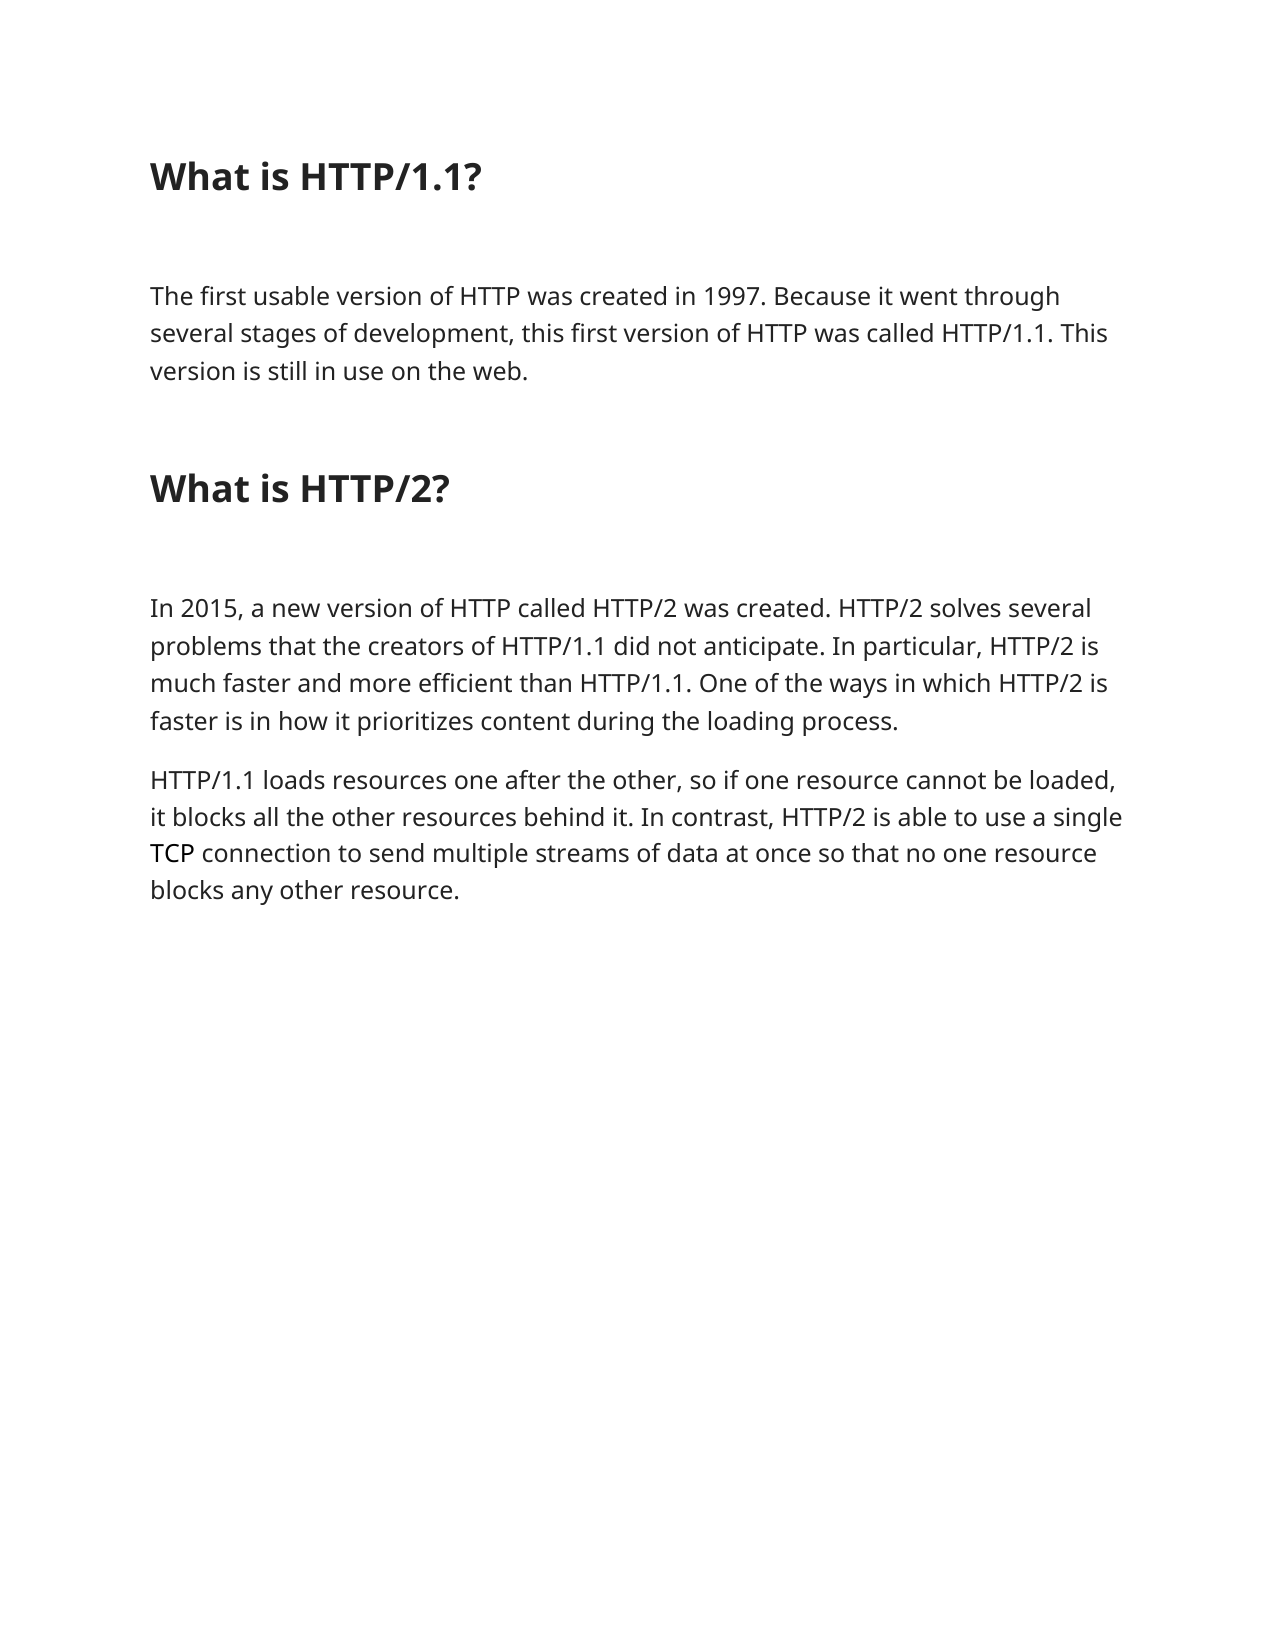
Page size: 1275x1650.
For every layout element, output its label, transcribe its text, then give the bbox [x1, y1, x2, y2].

text In 2015, a new version of HTTP called HTTP/2 was created. HTTP/2 solves several problems that the creators of HTTP/1.1 did not anticipate. In particular, HTTP/2 is much faster and more efficient than HTTP/1.1. One of the ways in which HTTP/2 is faster is in how it prioritizes content during the loading process. [150, 587, 1125, 737]
text The first usable version of HTTP was created in 1997. Because it went through several stages of development, this first version of HTTP was called HTTP/1.1. This version is still in use on the web. [150, 275, 1125, 387]
text HTTP/1.1 loads resources one after the other, so if one resource cannot be loaded, it blocks all the other resources behind it. In contrast, HTTP/2 is able to use a single TCP connection to send multiple streams of data at once so that no one resource blocks any other resource. [150, 762, 1125, 907]
subtitle What is HTTP/2? [150, 462, 1125, 512]
subtitle What is HTTP/1.1? [150, 150, 1125, 200]
